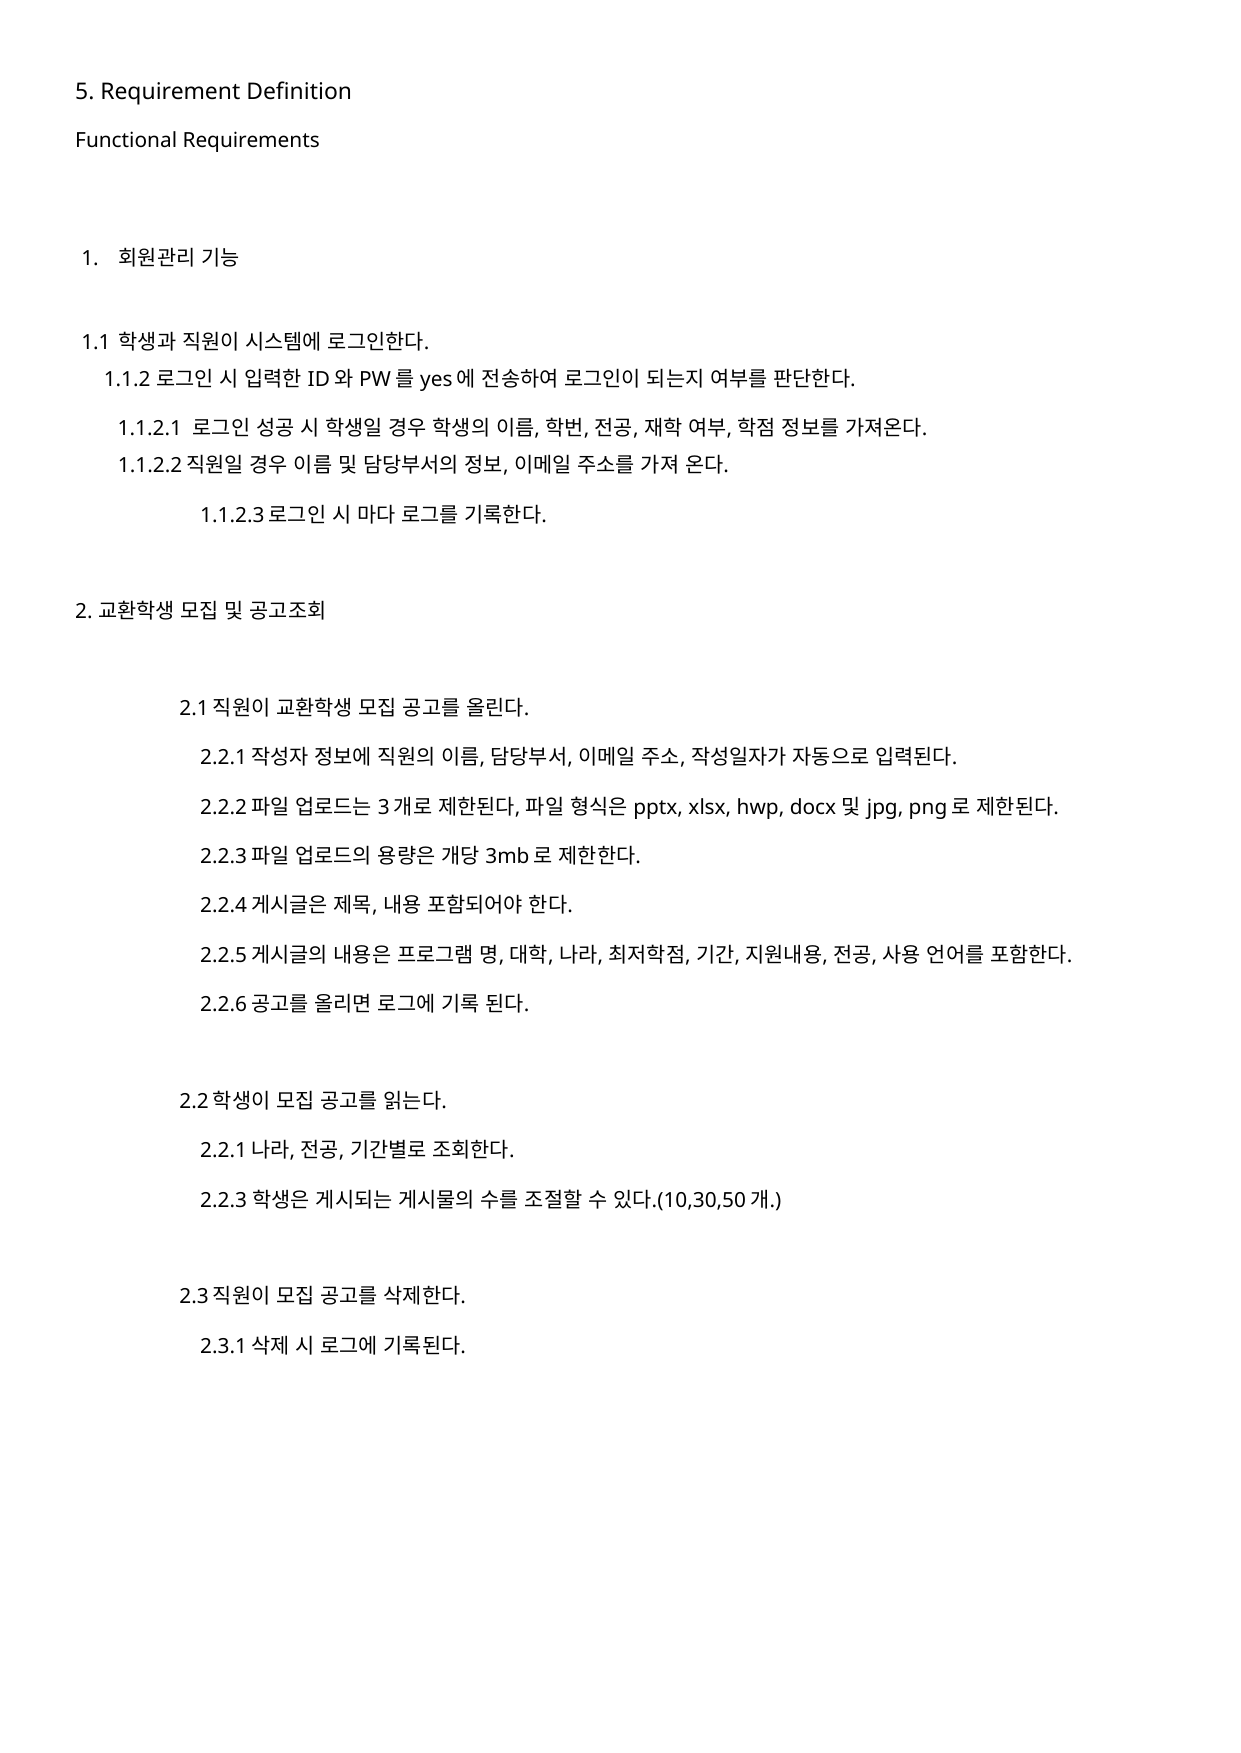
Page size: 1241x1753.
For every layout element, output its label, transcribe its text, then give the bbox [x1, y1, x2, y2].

text 2.2.2파일 업로드는 3개로 제한된다, 파일 형식은 pptx, xlsx, hwp, docx 및 jpg, png로 제한된다. [158, 790, 1165, 820]
text 2.2.3파일 업로드의 용량은 개당 3mb로 제한한다. [158, 839, 1165, 869]
list 학생과 직원이 시스템에 로그인한다. [81, 325, 1165, 356]
list 로그인 성공 시 학생일 경우 학생의 이름, 학번, 전공, 재학 여부, 학점 정보를 가져온다. [117, 412, 1165, 442]
text 2.3.1삭제 시 로그에 기록된다. [158, 1329, 1165, 1359]
text 1.1.2 로그인 시 입력한 ID와 PW를 yes에 전송하여 로그인이 되는지 여부를 판단한다. [81, 362, 1165, 392]
text 5. Requirement Definition [75, 75, 1165, 106]
text 2.2.1작성자 정보에 직원의 이름, 담당부서, 이메일 주소, 작성일자가 자동으로 입력된다. [158, 741, 1165, 771]
text 2.2.1나라, 전공, 기간별로 조회한다. [158, 1133, 1165, 1164]
text 2.2.3 학생은 게시되는 게시물의 수를 조절할 수 있다.(10,30,50개.) [158, 1183, 1165, 1213]
text Functional Requirements [74, 125, 1165, 154]
text 2.2.6공고를 올리면 로그에 기록 된다. [158, 987, 1165, 1018]
text 2.2.5게시글의 내용은 프로그램 명, 대학, 나라, 최저학점, 기간, 지원내용, 전공, 사용 언어를 포함한다. [158, 938, 1165, 968]
list 회원관리 기능 [81, 241, 1165, 271]
list 1.1.2.2직원일 경우 이름 및 담당부서의 정보, 이메일 주소를 가져 온다. [76, 448, 1165, 479]
text 2. 교환학생 모집 및 공고조회 [75, 594, 1165, 625]
text 2.2.4게시글은 제목, 내용 포함되어야 한다. [158, 889, 1165, 919]
text 2.2학생이 모집 공고를 읽는다. [158, 1084, 1165, 1114]
text 2.1직원이 교환학생 모집 공고를 올린다. [158, 691, 1165, 721]
text 1.1.2.3로그인 시 마다 로그를 기록한다. [158, 498, 1165, 528]
text 2.3직원이 모집 공고를 삭제한다. [158, 1279, 1165, 1310]
